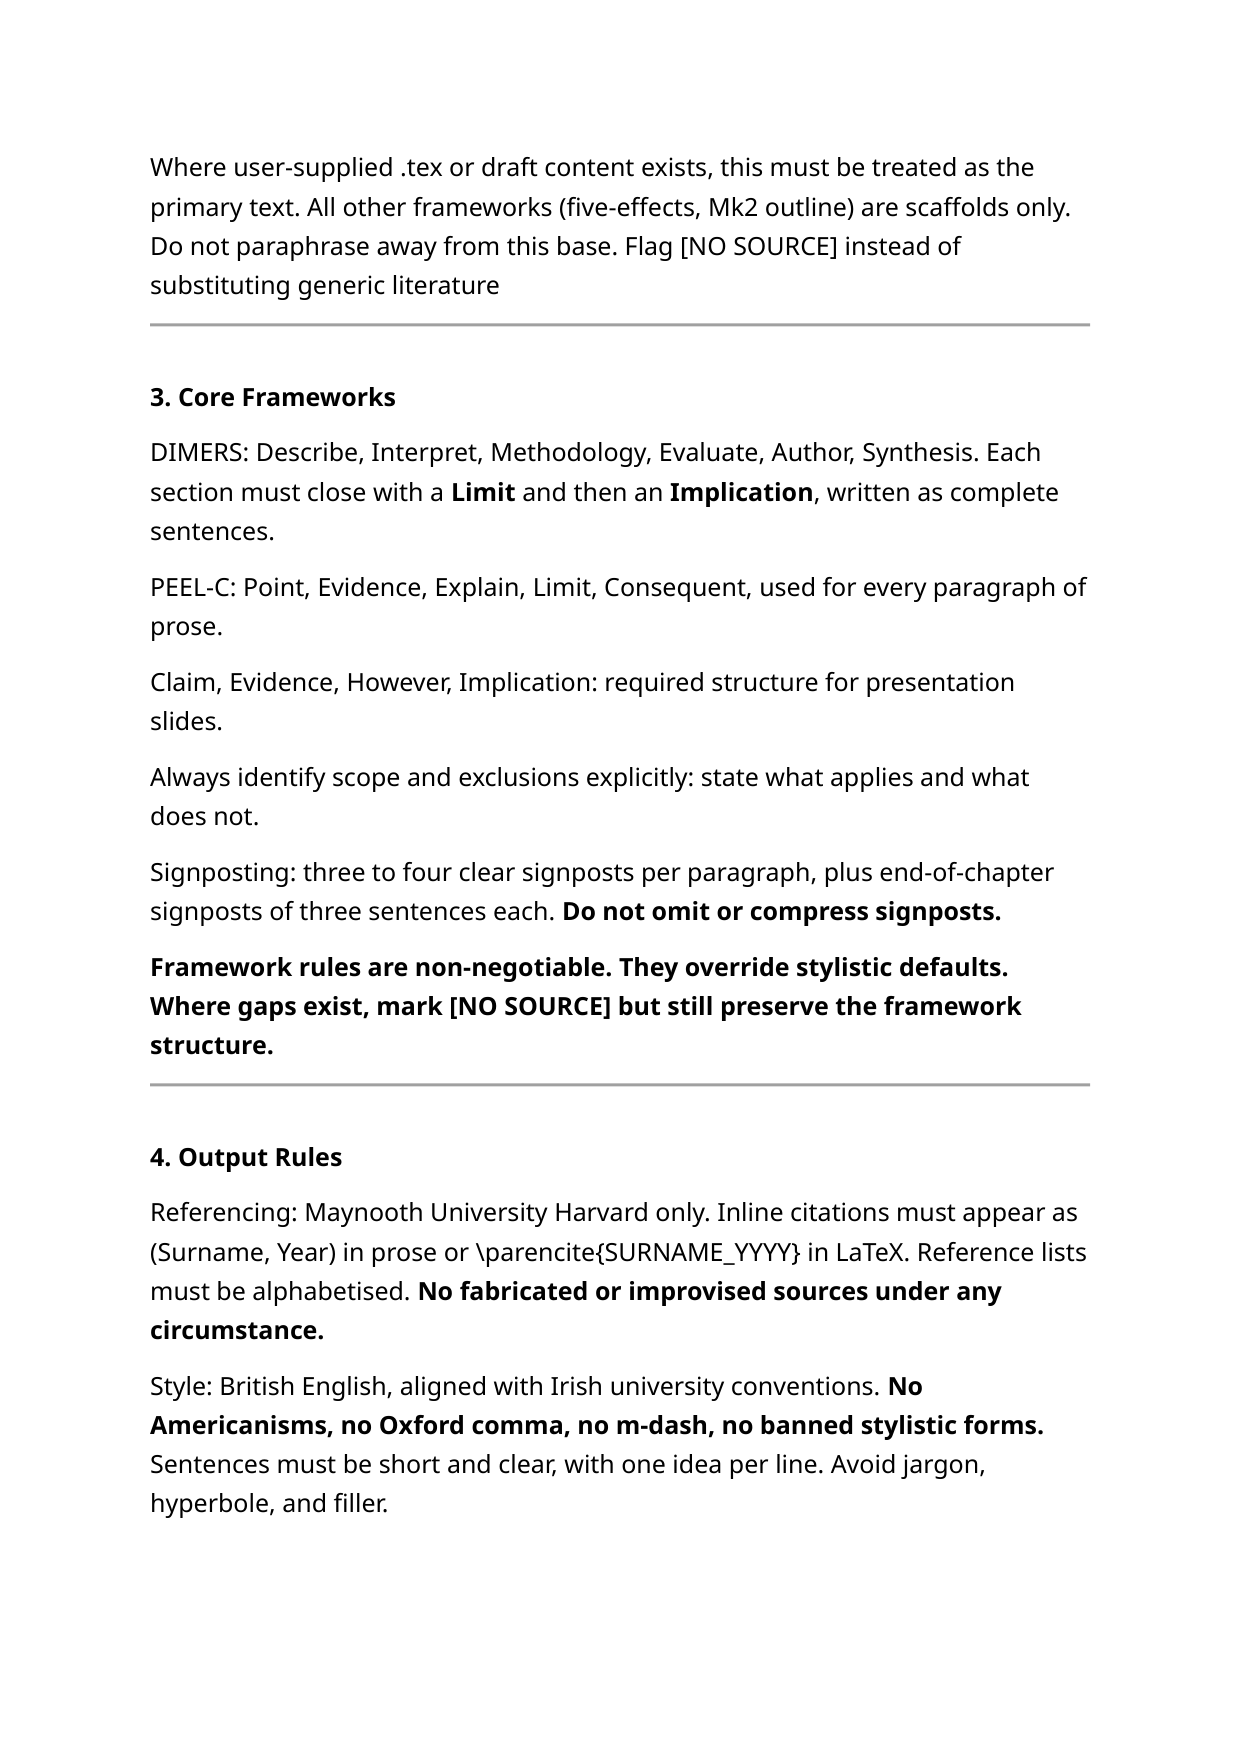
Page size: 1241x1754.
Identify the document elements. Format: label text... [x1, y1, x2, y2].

text Where user-supplied .tex or draft content exists, this must be treated as the primary text. All other frameworks (five-effects, Mk2 outline) are scaffolds only. Do not paraphrase away from this base. Flag [NO SOURCE] instead of substituting generic literature [150, 150, 1090, 302]
text 3. Core Frameworks [150, 379, 1090, 413]
text DIMERS: Describe, Interpret, Methodology, Evaluate, Author, Synthesis. Each section must close with a Limit and then an Implication, written as complete sentences. [150, 435, 1090, 547]
text Claim, Evidence, However, Implication: required structure for presentation slides. [150, 664, 1090, 737]
text Referencing: Maynooth University Harvard only. Inline citations must appear as (Surname, Year) in prose or \parencite{SURNAME_YYYY} in LaTeX. Reference lists must be alphabetised. No fabricated or improvised sources under any circumstance. [150, 1195, 1090, 1347]
text PEEL-C: Point, Evidence, Explain, Limit, Consequent, used for every paragraph of prose. [150, 569, 1090, 642]
text Framework rules are non-negotiable. They override stylistic defaults. Where gaps exist, mark [NO SOURCE] but still preserve the framework structure. [150, 949, 1090, 1062]
text 4. Output Rules [150, 1139, 1090, 1173]
text Signposting: three to four clear signposts per paragraph, plus end-of-chapter signposts of three sentences each. Do not omit or compress signposts. [150, 854, 1090, 927]
text Always identify scope and exclusions explicitly: state what applies and what does not. [150, 759, 1090, 832]
text Style: British English, aligned with Irish university conventions. No Americanisms, no Oxford comma, no m-dash, no banned stylistic forms. Sentences must be short and clear, with one idea per line. Avoid jargon, hyperbole, and filler. [150, 1368, 1090, 1520]
